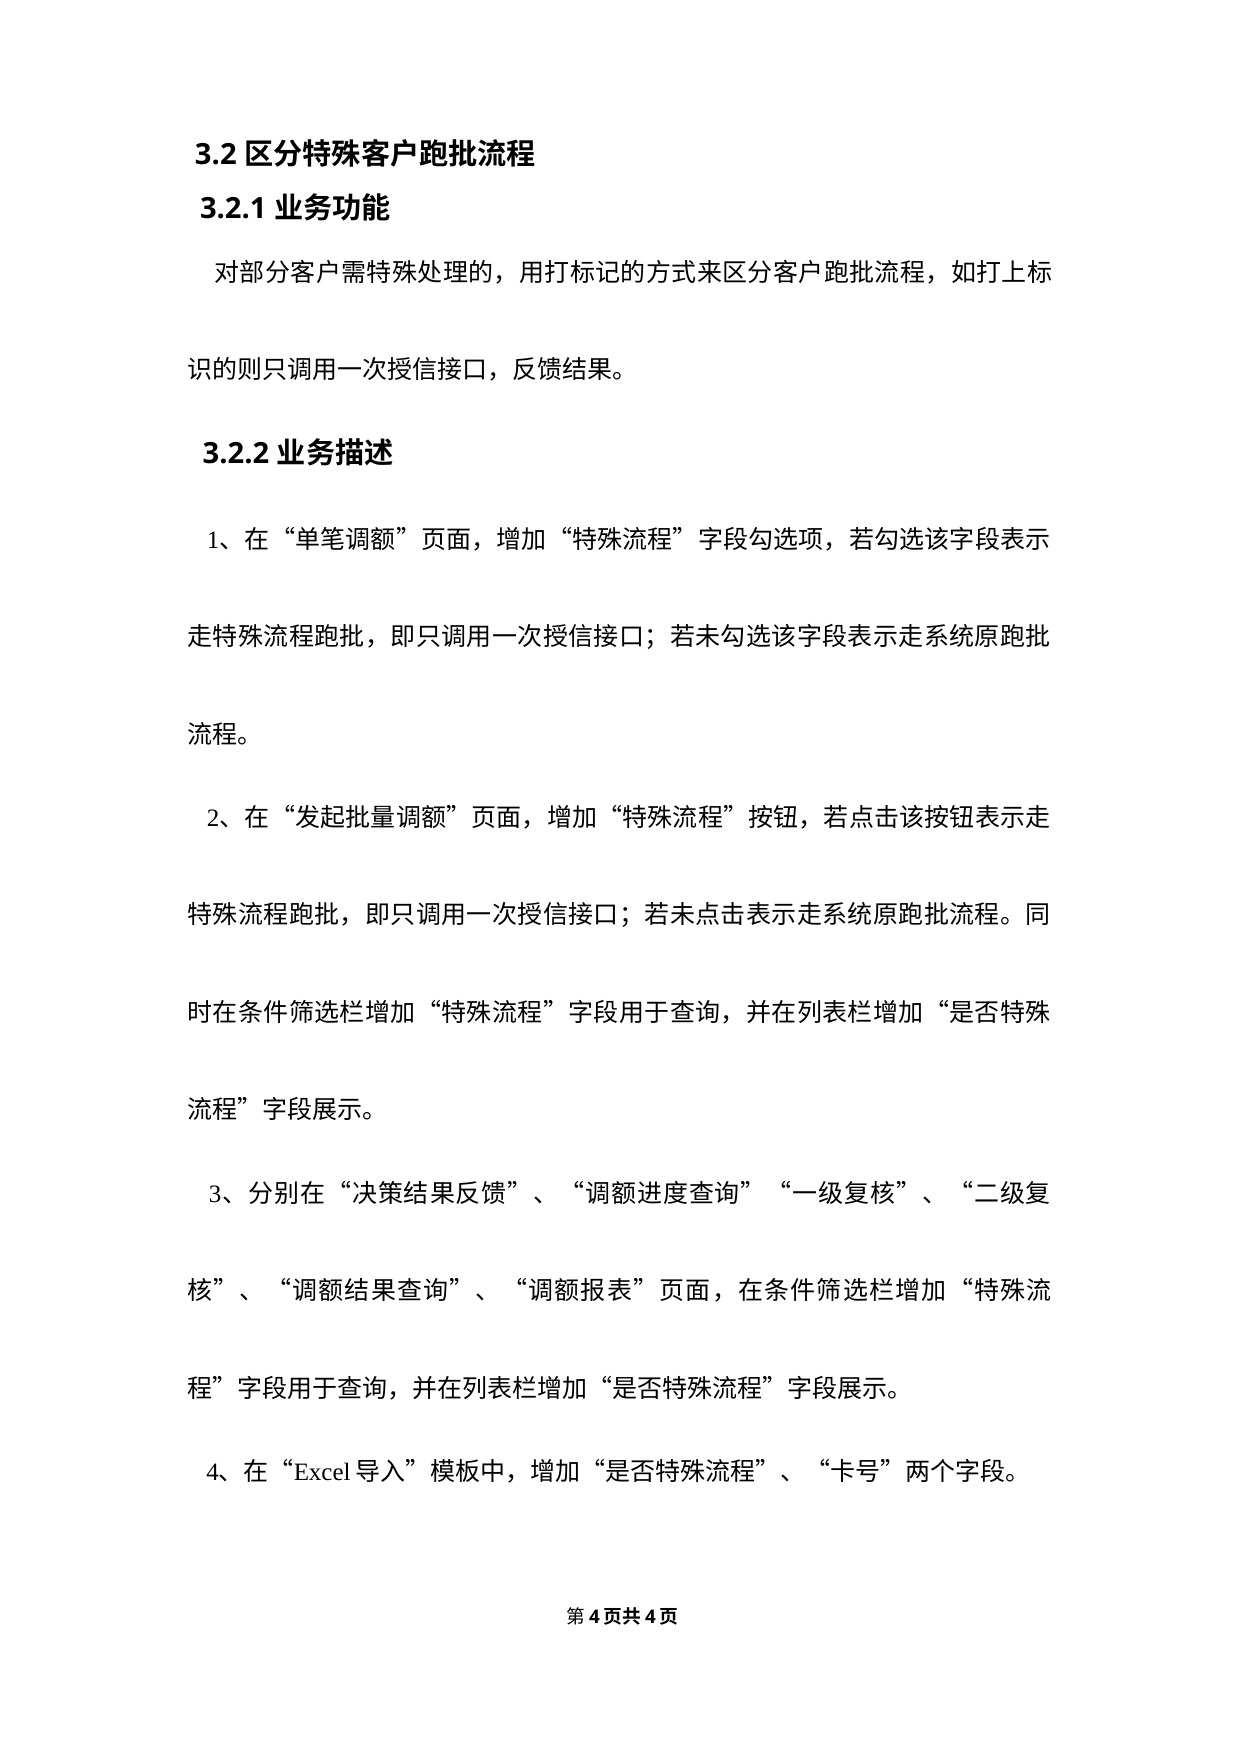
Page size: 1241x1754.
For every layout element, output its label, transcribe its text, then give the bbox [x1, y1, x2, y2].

subtitle 3.2 区分特殊客户跑批流程 [187, 131, 1053, 173]
list 1、在“单笔调额”页面，增加“特殊流程”字段勾选项，若勾选该字段表示走特殊流程跑批，即只调用一次授信接口；若未勾选该字段表示走系统原跑批流程。 [187, 505, 1053, 765]
text 3.2.1 业务功能 [187, 173, 1053, 238]
list 3.2.2 业务描述 [187, 419, 1053, 484]
list 4、在“Excel导入”模板中，增加“是否特殊流程”、“卡号”两个字段。 [187, 1437, 1053, 1502]
list 3、分别在“决策结果反馈”、“调额进度查询”“一级复核”、“二级复核”、“调额结果查询”、“调额报表”页面，在条件筛选栏增加“特殊流程”字段用于查询，并在列表栏增加“是否特殊流程”字段展示。 [187, 1159, 1053, 1419]
list 2、在“发起批量调额”页面，增加“特殊流程”按钮，若点击该按钮表示走特殊流程跑批，即只调用一次授信接口；若未点击表示走系统原跑批流程。同时在条件筛选栏增加“特殊流程”字段用于查询，并在列表栏增加“是否特殊流程”字段展示。 [187, 783, 1053, 1141]
list 对部分客户需特殊处理的，用打标记的方式来区分客户跑批流程，如打上标识的则只调用一次授信接口，反馈结果。 [187, 238, 1053, 401]
